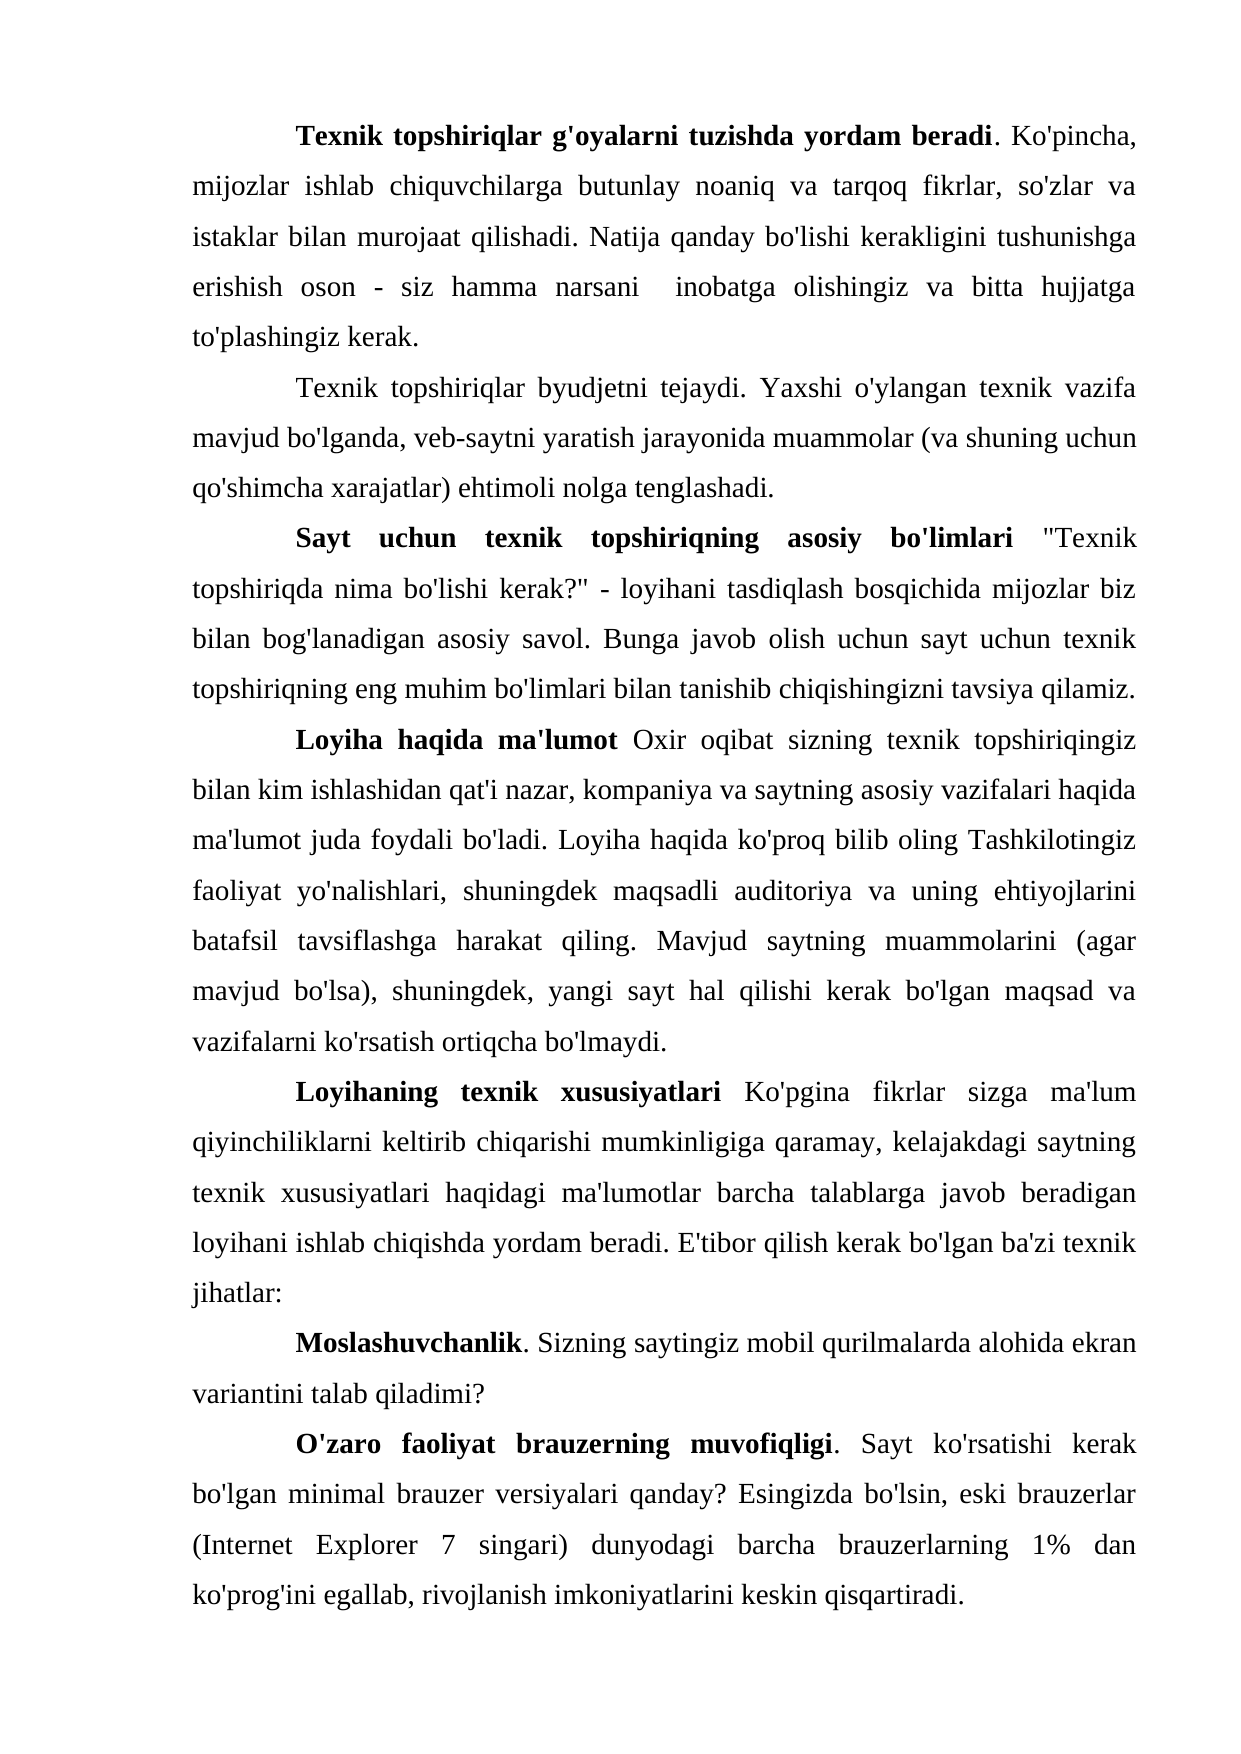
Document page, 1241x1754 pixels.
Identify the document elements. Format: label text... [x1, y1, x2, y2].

text Texnik topshiriqlar byudjetni tejaydi. Yaxshi o'ylangan texnik vazifa mavjud bo'lganda, veb-saytni yaratish jarayonida muammolar (va shuning uchun qo'shimcha xarajatlar) ehtimoli nolga tenglashadi. [192, 370, 1137, 504]
text Loyiha haqida ma'lumot Oxir oqibat sizning texnik topshiriqingiz bilan kim ishlashidan qat'i nazar, kompaniya va saytning asosiy vazifalari haqida ma'lumot juda foydali bo'ladi. Loyiha haqida ko'proq bilib oling Tashkilotingiz faoliyat yo'nalishlari, shuningdek maqsadli auditoriya va uning ehtiyojlarini batafsil tavsiflashga harakat qiling. Mavjud saytning muammolarini (agar mavjud bo'lsa), shuningdek, yangi sayt hal qilishi kerak bo'lgan maqsad va vazifalarni ko'rsatish ortiqcha bo'lmaydi. [192, 722, 1137, 1057]
text Loyihaning texnik xususiyatlari Ko'pgina fikrlar sizga ma'lum qiyinchiliklarni keltirib chiqarishi mumkinligiga qaramay, kelajakdagi saytning texnik xususiyatlari haqidagi ma'lumotlar barcha talablarga javob beradigan loyihani ishlab chiqishda yordam beradi. E'tibor qilish kerak bo'lgan ba'zi texnik jihatlar: [192, 1074, 1137, 1309]
text O'zaro faoliyat brauzerning muvofiqligi. Sayt ko'rsatishi kerak bo'lgan minimal brauzer versiyalari qanday? Esingizda bo'lsin, eski brauzerlar (Internet Explorer 7 singari) dunyodagi barcha brauzerlarning 1% dan ko'prog'ini egallab, rivojlanish imkoniyatlarini keskin qisqartiradi. [192, 1426, 1137, 1611]
text Sayt uchun texnik topshiriqning asosiy bo'limlari "Texnik topshiriqda nima bo'lishi kerak?" - loyihani tasdiqlash bosqichida mijozlar biz bilan bog'lanadigan asosiy savol. Bunga javob olish uchun sayt uchun texnik topshiriqning eng muhim bo'limlari bilan tanishib chiqishingizni tavsiya qilamiz. [192, 521, 1137, 705]
text Moslashuvchanlik. Sizning saytingiz mobil qurilmalarda alohida ekran variantini talab qiladimi? [192, 1326, 1137, 1409]
text Texnik topshiriqlar g'oyalarni tuzishda yordam beradi. Ko'pincha, mijozlar ishlab chiquvchilarga butunlay noaniq va tarqoq fikrlar, so'zlar va istaklar bilan murojaat qilishadi. Natija qanday bo'lishi kerakligini tushunishga erishish oson - siz hamma narsani inobatga olishingiz va bitta hujjatga to'plashingiz kerak. [192, 118, 1137, 353]
